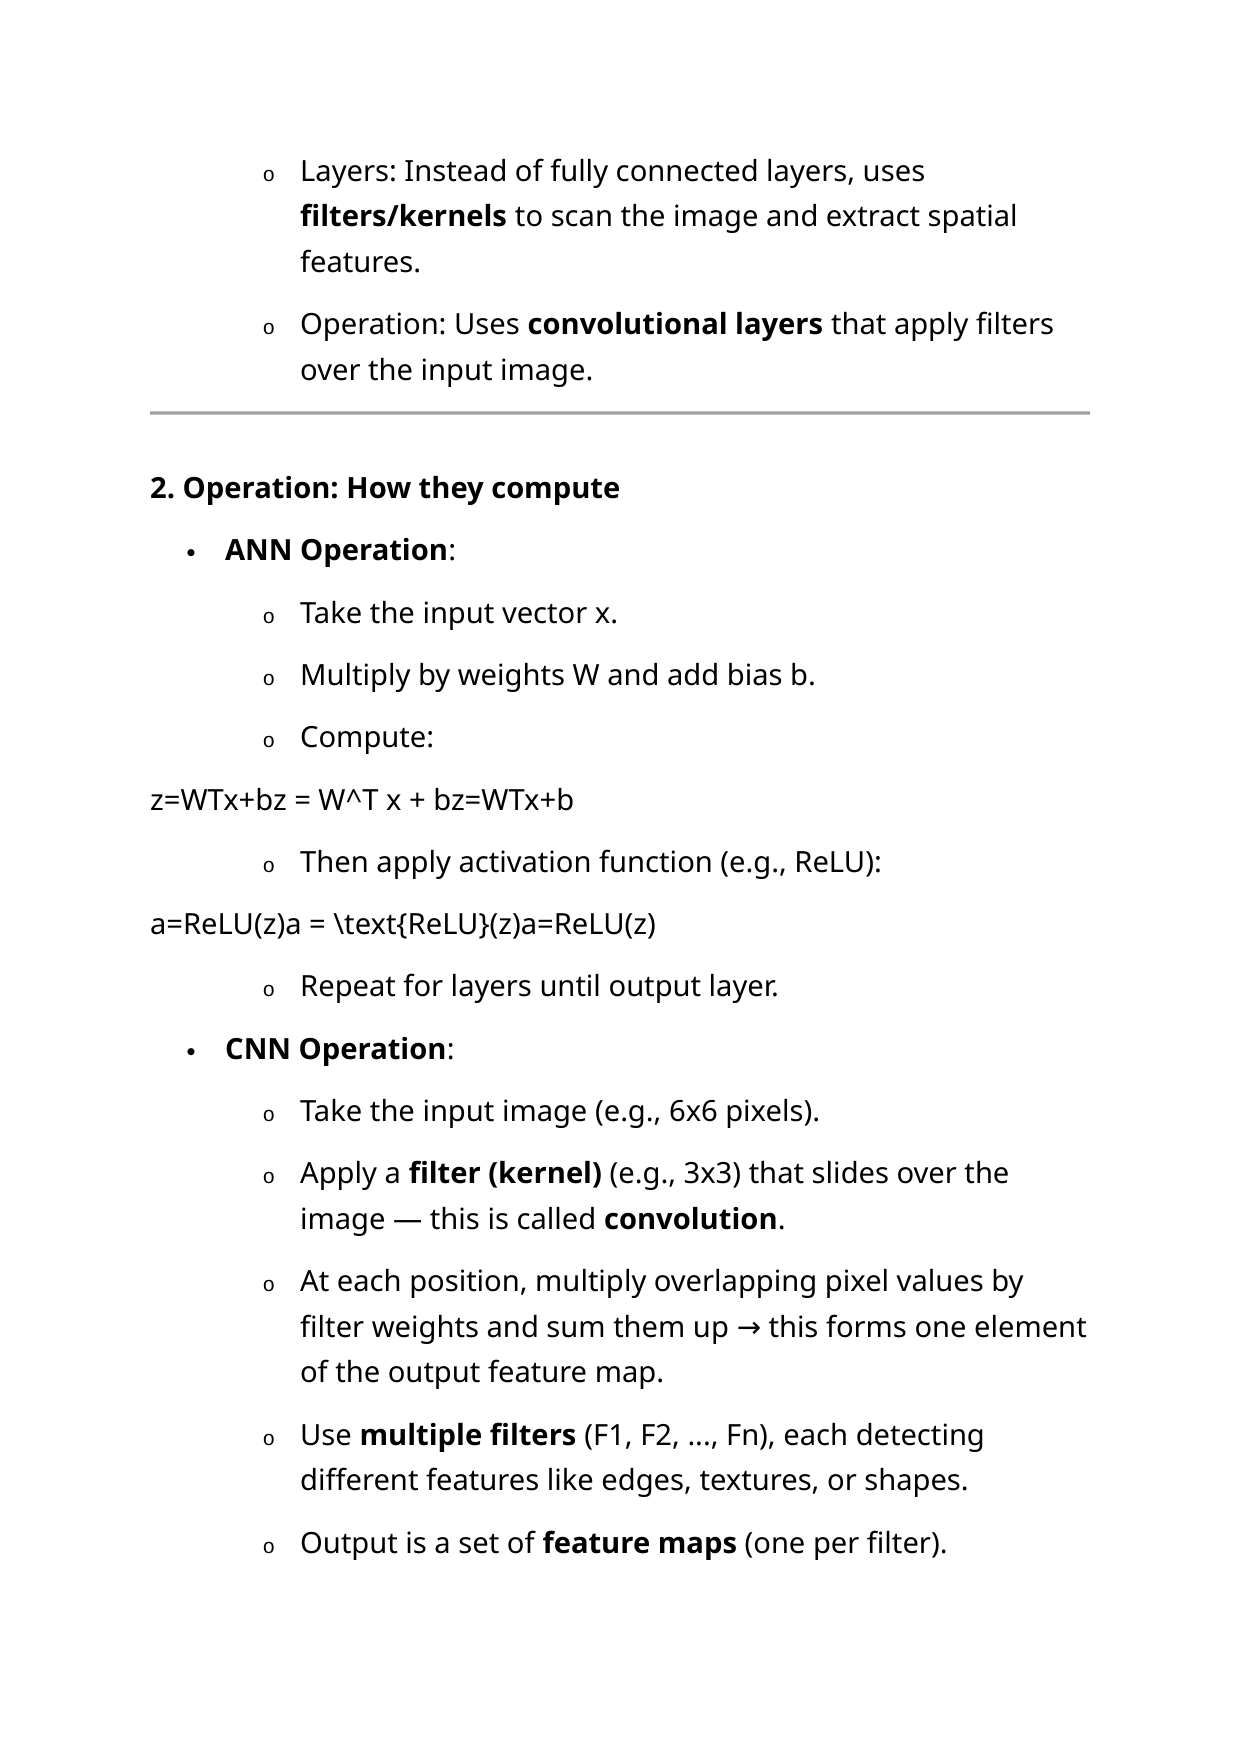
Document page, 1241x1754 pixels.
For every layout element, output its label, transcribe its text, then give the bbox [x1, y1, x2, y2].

list Multiply by weights W and add bias b. [262, 654, 1090, 694]
list CNN Operation: [187, 1028, 1090, 1068]
list Layers: Instead of fully connected layers, uses filters/kernels to scan the image and extract spatial features. [262, 150, 1090, 281]
text 2. Operation: How they compute [150, 467, 1090, 507]
text a=ReLU(z)a = \text{ReLU}(z)a=ReLU(z) [150, 903, 1090, 943]
list Output is a set of feature maps (one per filter). [262, 1522, 1090, 1562]
list ANN Operation: [187, 529, 1090, 569]
list Take the input vector x. [262, 592, 1090, 632]
text z=WTx+bz = W^T x + bz=WTx+b [150, 779, 1090, 818]
list At each position, multiply overlapping pixel values by filter weights and sum them up → this forms one element of the output feature map. [262, 1260, 1090, 1391]
list Take the input image (e.g., 6x6 pixels). [262, 1090, 1090, 1130]
list Apply a filter (kernel) (e.g., 3x3) that slides over the image — this is called convolution. [262, 1152, 1090, 1238]
list Compute: [262, 716, 1090, 756]
list Use multiple filters (F1, F2, ..., Fn), each detecting different features like edges, textures, or shapes. [262, 1414, 1090, 1499]
list Then apply activation function (e.g., ReLU): [262, 841, 1090, 881]
list Repeat for layers until output layer. [262, 966, 1090, 1005]
list Operation: Uses convolutional layers that apply filters over the input image. [262, 303, 1090, 389]
